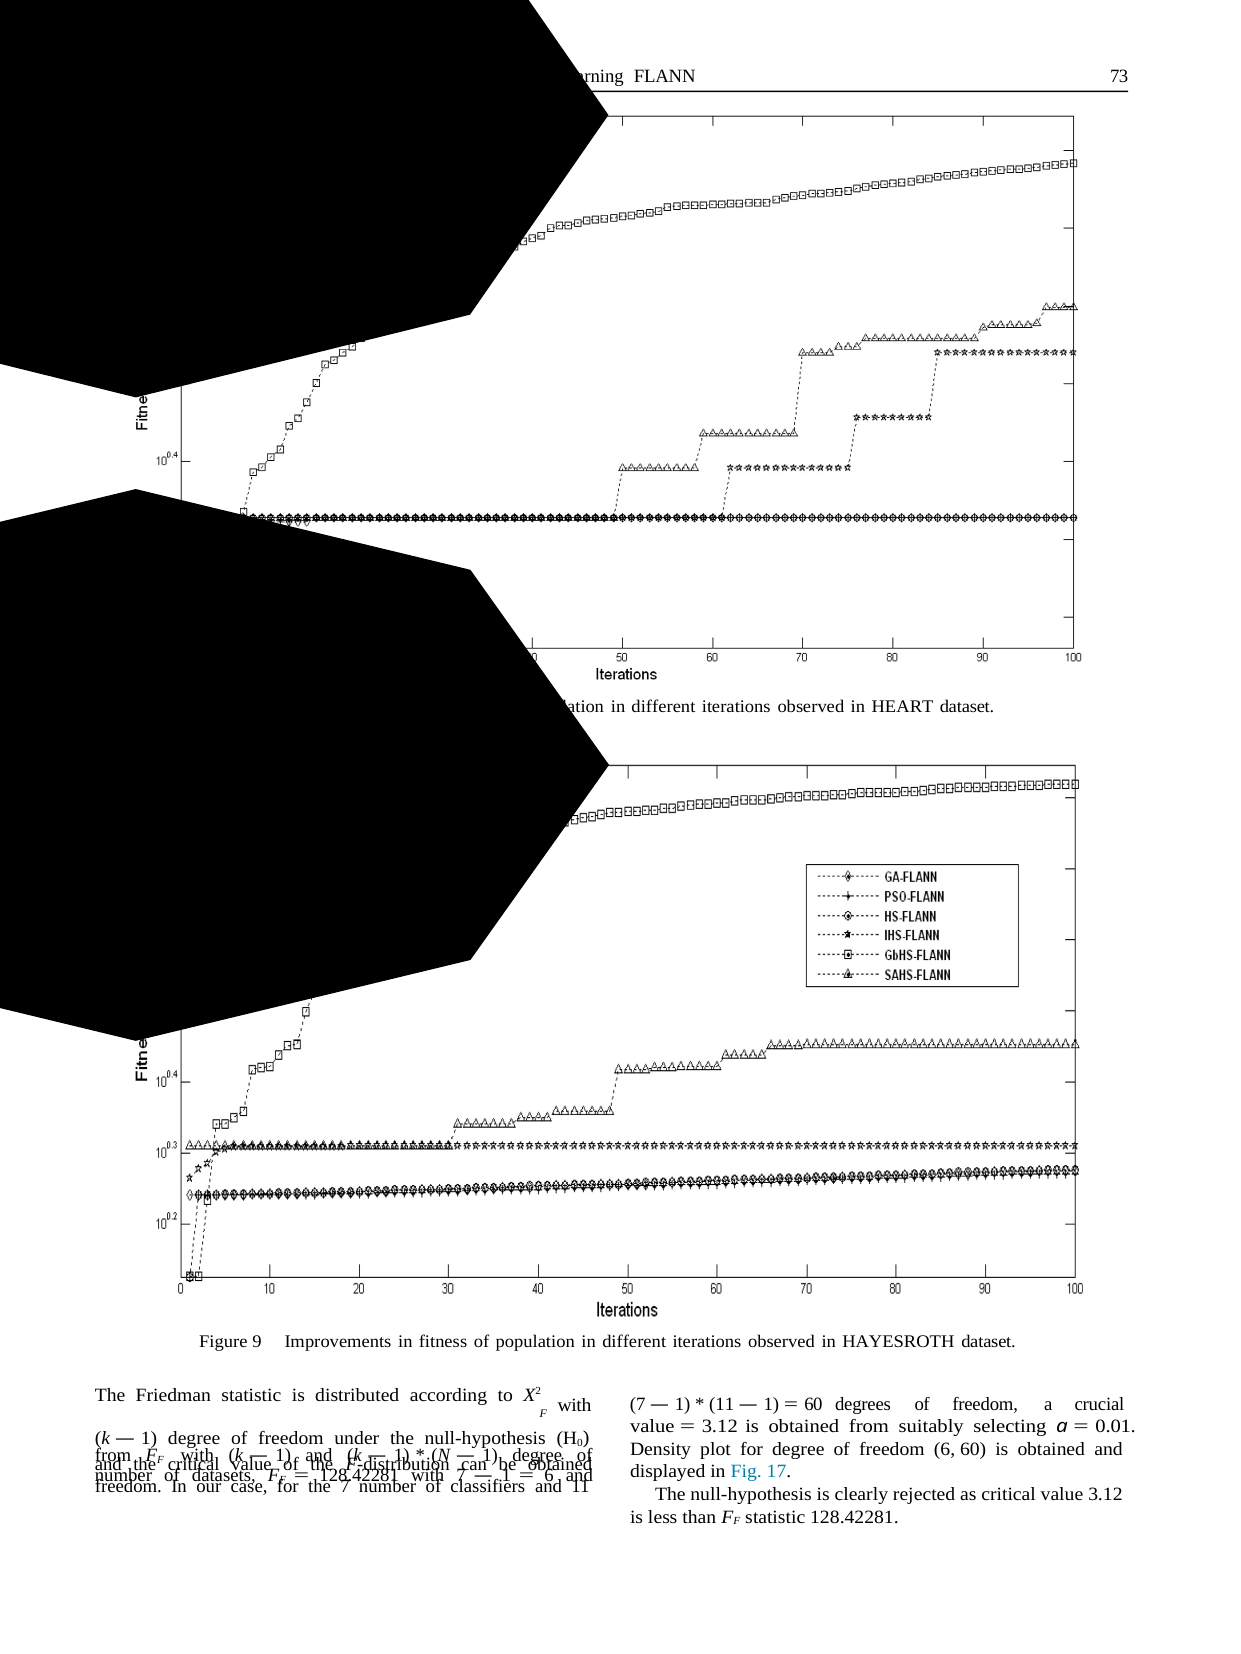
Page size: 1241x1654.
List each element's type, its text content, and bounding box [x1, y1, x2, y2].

picture [135, 115, 1082, 680]
text A Global-best Harmony Search based Gradient Descent Learning FLANN 73 [94, 65, 1159, 87]
text Density plot for degree of freedom (6, 60) is obtained and displayed in Fig. 17. [630, 1438, 1128, 1482]
text The null-hypothesis is clearly rejected as critical value 3.12 is less than FF statistic 128.42281. [630, 1483, 1128, 1527]
text (k — 1) degree of freedom under the null-hypothesis (H0) [94, 1417, 597, 1451]
text Figure 9 Improvements in fitness of population in different iterations observed in HAYESROTH dataset. [199, 1331, 1159, 1351]
picture [779, 1467, 784, 1477]
text with [557, 1394, 596, 1416]
text The Friedman statistic is distributed according to X2 [94, 1384, 545, 1406]
picture [135, 764, 1083, 1317]
text value = 3.12 is obtained from suitably selecting a = 0.01. [630, 1417, 1159, 1437]
text from FF with (k — 1) and (k — 1) * (N — 1) degree of and the critical value of the F-distribution can be obtained number of datasets, FF = 128.42281 with 7 — 1 = 6 and freedom. In our case, for the 7 number of classifiers and 11 [94, 1452, 593, 1497]
text (7 — 1) * (11 — 1) = 60 degrees of freedom, a crucial [629, 1384, 1159, 1417]
text Figure 8 Improvements in fitness of population in different iterations observed in HEART dataset. [83, 696, 1139, 716]
